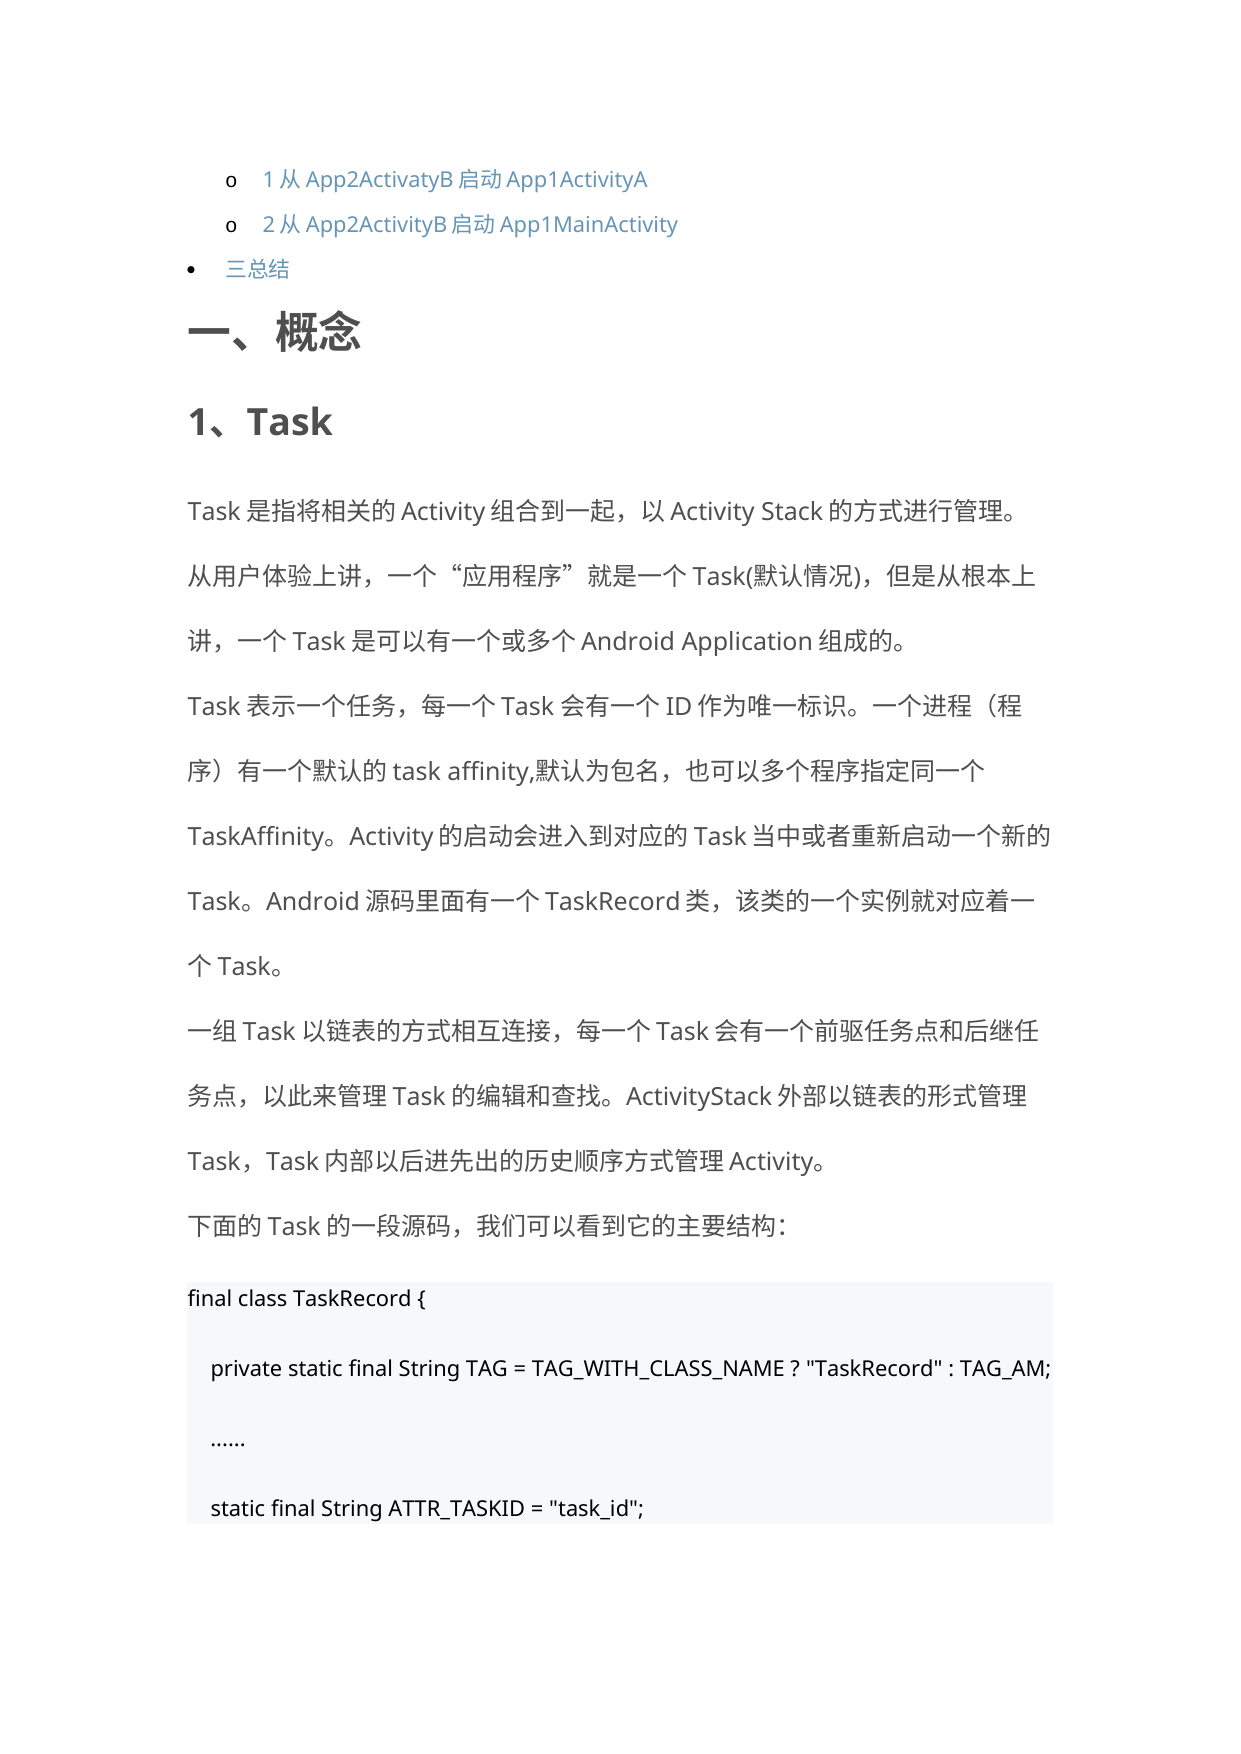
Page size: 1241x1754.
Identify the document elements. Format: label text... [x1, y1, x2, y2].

list 2从App2ActivityB启动App1MainActivity [225, 207, 1053, 239]
text Task是指将相关的Activity组合到一起，以Activity Stack的方式进行管理。从用户体验上讲，一个“应用程序”就是一个Task(默认情况)，但是从根本上讲，一个Task是可以有一个或多个Android Application组成的。 Task表示一个任务，每一个Task 会有一个ID作为唯一标识。一个进程（程序）有一个默认的task affinity,默认为包名，也可以多个程序指定同一个TaskAffinity。Activity的启动会进入到对应的Task当中或者重新启动一个新的Task。Android源码里面有一个TaskRecord类，该类的一个实例就对应着一个Task。 一组Task以链表的方式相互连接，每一个Task会有一个前驱任务点和后继任务点，以此来管理Task的编辑和查找。ActivityStack外部以链表的形式管理Task，Task内部以后进先出的历史顺序方式管理Activity。 下面的Task的一段源码，我们可以看到它的主要结构： [187, 477, 1053, 1257]
subtitle 1、Task [187, 387, 1053, 452]
text static final String ATTR_TASKID = "task_id"; [187, 1492, 1053, 1524]
list 三总结 [187, 252, 1053, 284]
text ...... [187, 1422, 1053, 1454]
subtitle 一、概念 [187, 297, 1053, 362]
text final class TaskRecord { [187, 1282, 1053, 1314]
list 1从App2ActivatyB启动App1ActivityA [225, 162, 1053, 194]
